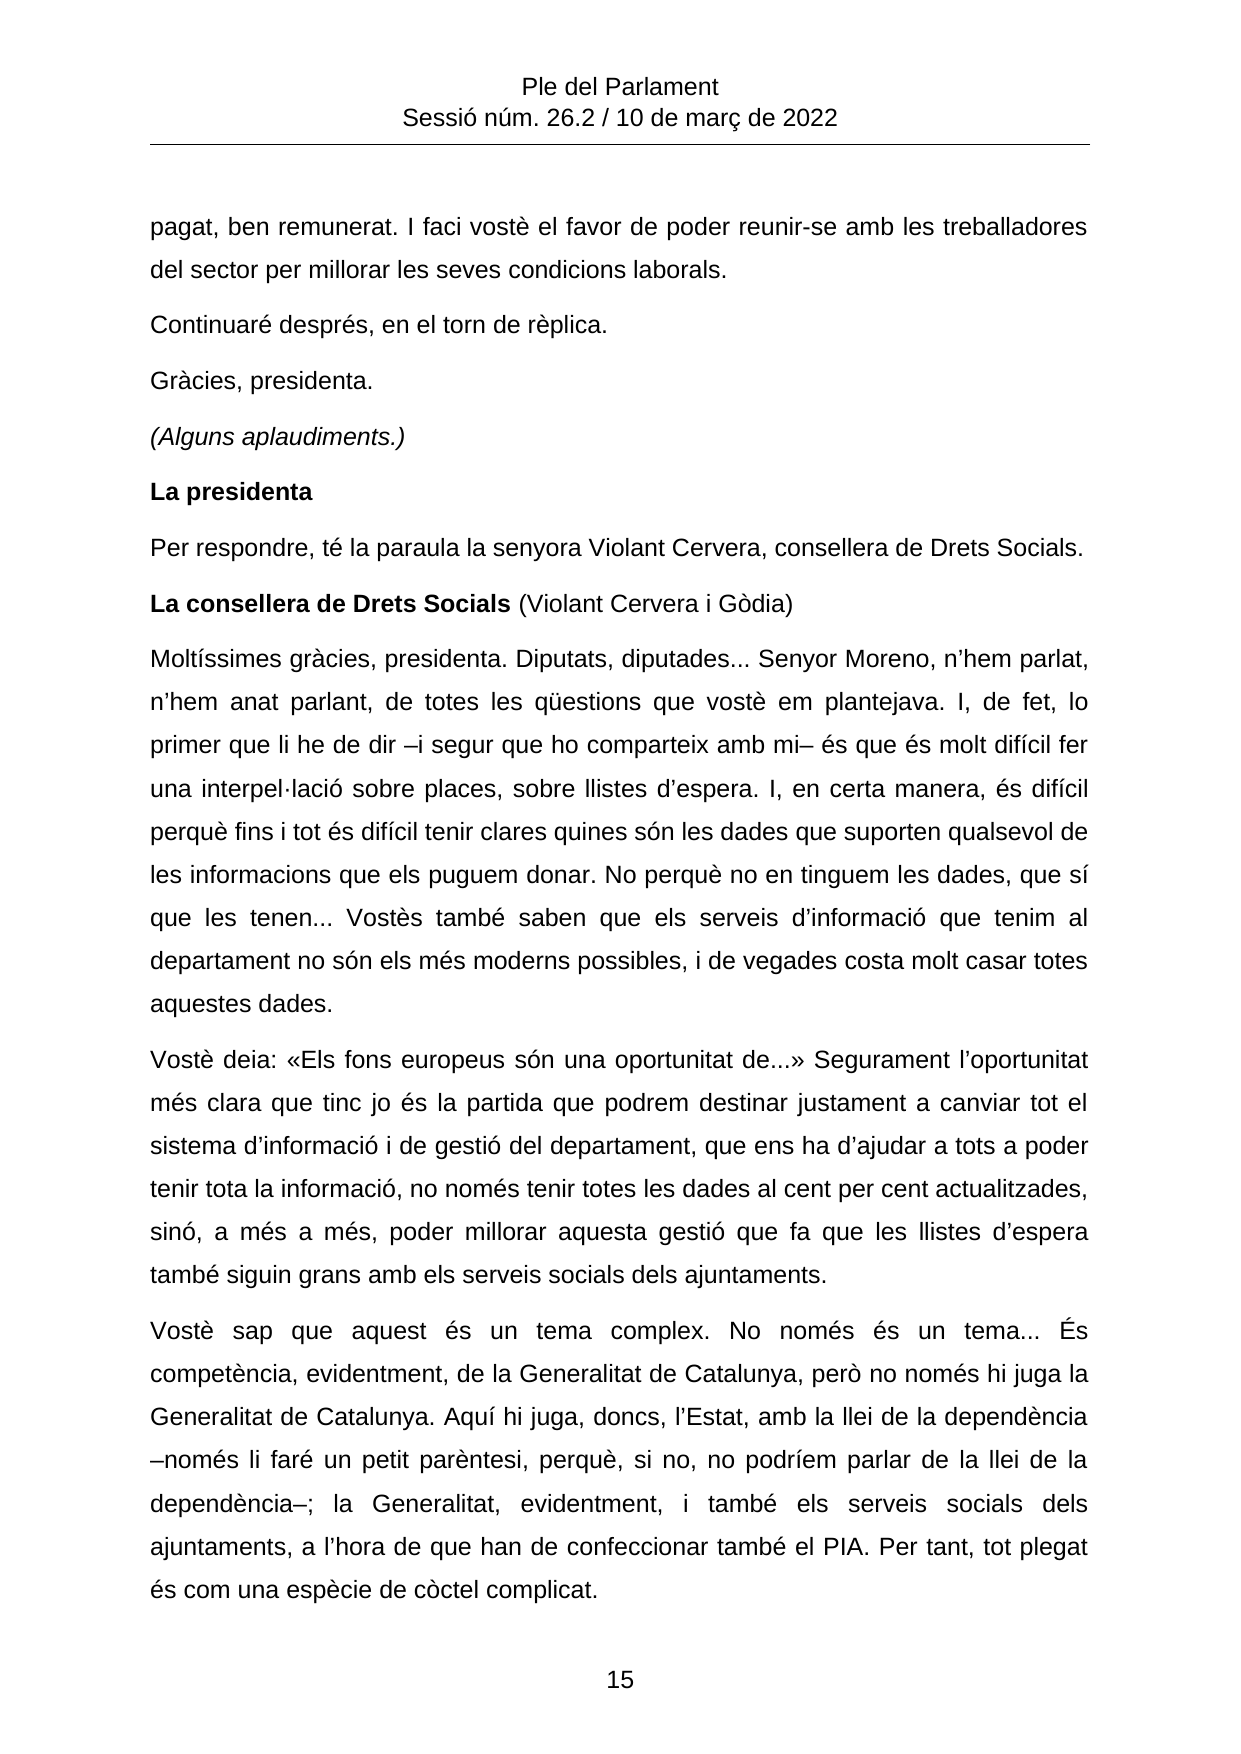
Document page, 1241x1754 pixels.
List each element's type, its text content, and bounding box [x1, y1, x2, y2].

text Moltíssimes gràcies, presidenta. Diputats, diputades... Senyor Moreno, n’hem parlat, n’hem anat parlant, de totes les qüestions que vostè em plantejava. I, de fet, lo primer que li he de dir –i segur que ho comparteix amb mi– és que és molt difícil fer una interpel·lació sobre places, sobre llistes d’espera. I, en certa manera, és difícil perquè fins i tot és difícil tenir clares quines són les dades que suporten qualsevol de les informacions que els puguem donar. No perquè no en tinguem les dades, que sí que les tenen... Vostès també saben que els serveis d’informació que tenim al departament no són els més moderns possibles, i de vegades costa molt casar totes aquestes dades. [150, 644, 1090, 1018]
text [150, 212, 1090, 284]
text Vostè deia: «Els fons europeus són una oportunitat de...» Segurament l’oportunitat més clara que tinc jo és la partida que podrem destinar justament a canviar tot el sistema d’informació i de gestió del departament, que ens ha d’ajudar a tots a poder tenir tota la informació, no només tenir totes les dades al cent per cent actualitzades, sinó, a més a més, poder millorar aquesta gestió que fa que les llistes d’espera també siguin grans amb els serveis socials dels ajuntaments. [150, 1045, 1090, 1289]
text Continuaré després, en el torn de rèplica. [150, 311, 1090, 339]
text Vostè sap que aquest és un tema complex. No només és un tema... És competència, evidentment, de la Generalitat de Catalunya, però no només hi juga la Generalitat de Catalunya. Aquí hi juga, doncs, l’Estat, amb la llei de la dependència –només li faré un petit parèntesi, perquè, si no, no podríem parlar de la llei de la dependència–; la Generalitat, evidentment, i també els serveis socials dels ajuntaments, a l’hora de que han de confeccionar també el PIA. Per tant, tot plegat és com una espècie de còctel complicat. [150, 1316, 1090, 1604]
text Gràcies, presidenta. [150, 366, 1090, 395]
text Per respondre, té la paraula la senyora Violant Cervera, consellera de Drets Socials. [150, 533, 1090, 562]
text (Alguns aplaudiments.) [150, 422, 1090, 451]
text La consellera de Drets Socials (Violant Cervera i Gòdia) [150, 589, 1090, 617]
text La presidenta [150, 477, 1090, 506]
